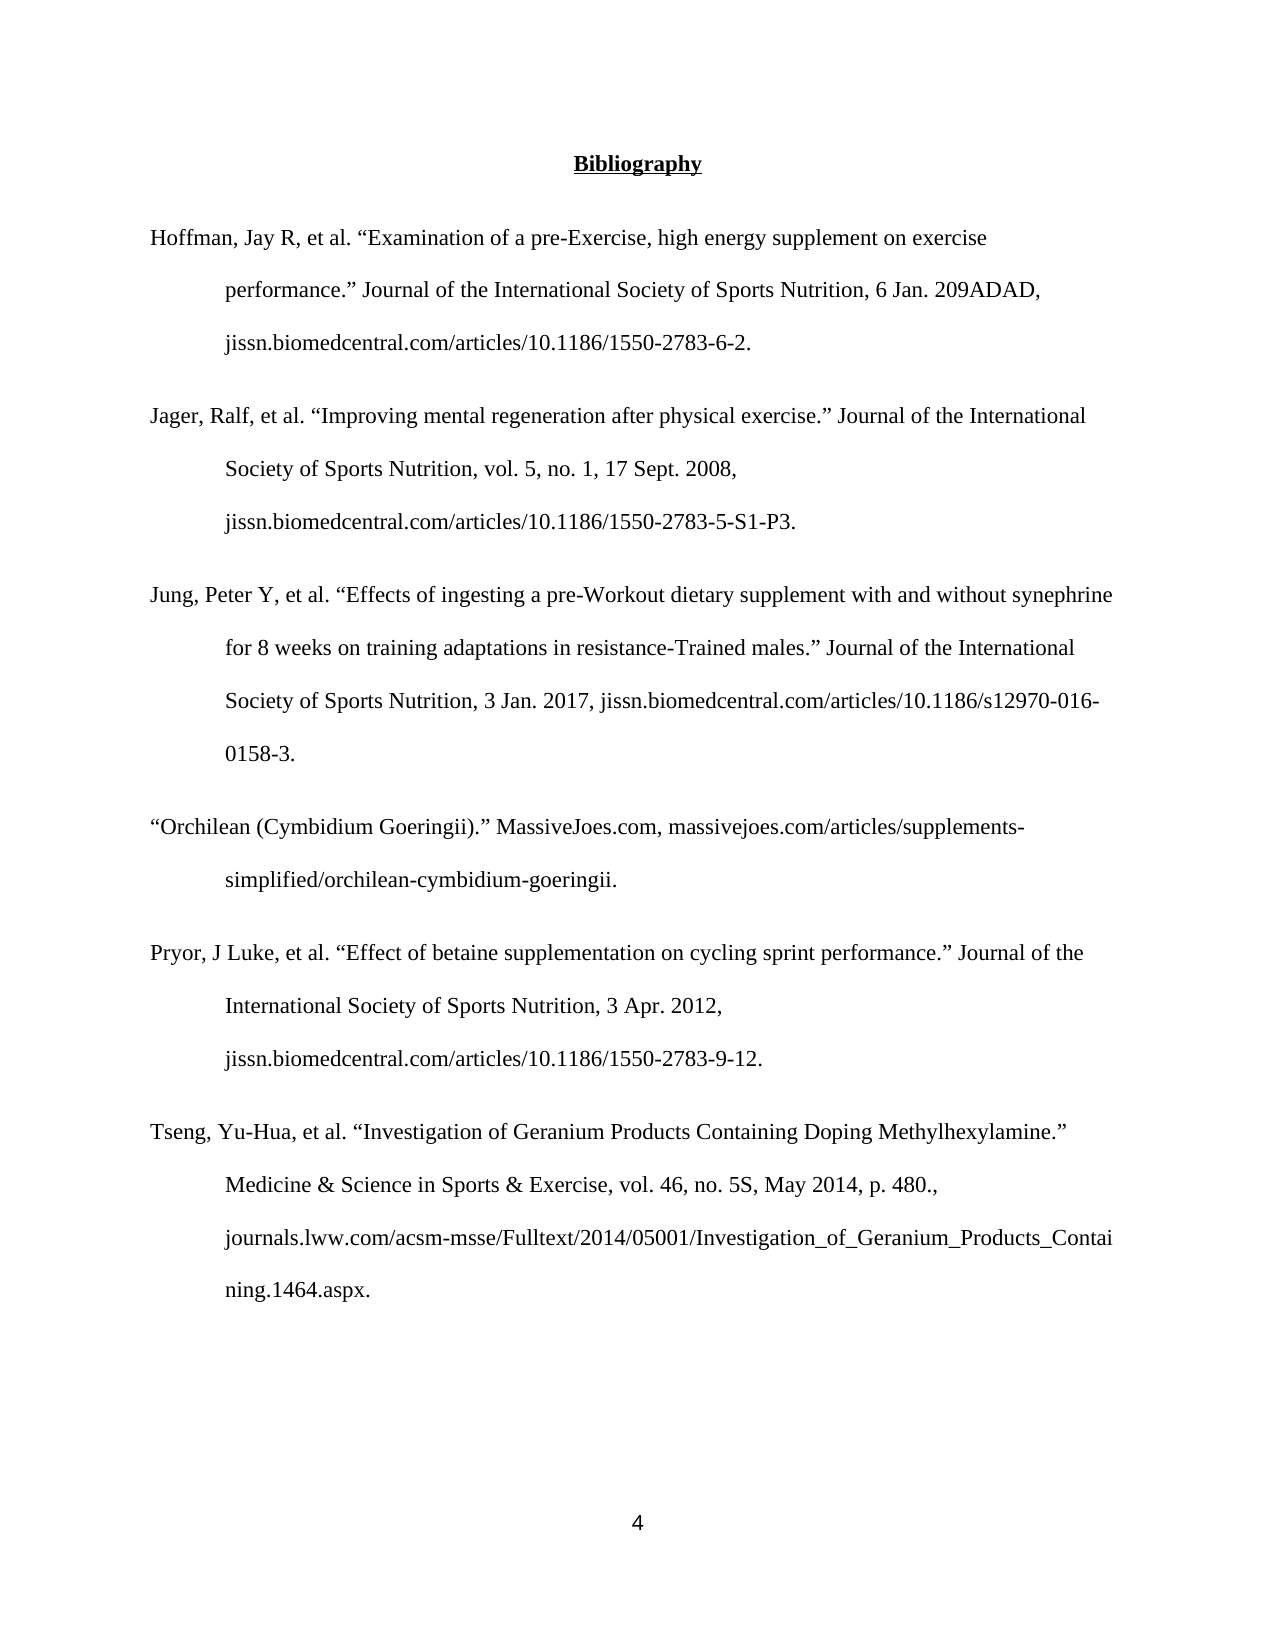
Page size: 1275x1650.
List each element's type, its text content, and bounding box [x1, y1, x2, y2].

text Jung, Peter Y, et al. “Effects of ingesting a pre-Workout dietary supplement with and without synephrine for 8 weeks on training adaptations in resistance-Trained males.” Journal of the International Society of Sports Nutrition, 3 Jan. 2017, jissn.biomedcentral.com/articles/10.1186/s12970-016-0158-3. [150, 581, 1125, 766]
text Jager, Ralf, et al. “Improving mental regeneration after physical exercise.” Journal of the International Society of Sports Nutrition, vol. 5, no. 1, 17 Sept. 2008, jissn.biomedcentral.com/articles/10.1186/1550-2783-5-S1-P3. [150, 402, 1125, 534]
text Tseng, Yu-Hua, et al. “Investigation of Geranium Products Containing Doping Methylhexylamine.” Medicine & Science in Sports & Exercise, vol. 46, no. 5S, May 2014, p. 480., journals.lww.com/acsm-msse/Fulltext/2014/05001/Investigation_of_Geranium_Products_Containing.1464.aspx. [150, 1118, 1125, 1303]
text “Orchilean (Cymbidium Goeringii).” MassiveJoes.com, massivejoes.com/articles/supplements-simplified/orchilean-cymbidium-goeringii. [150, 813, 1125, 892]
text Hoffman, Jay R, et al. “Examination of a pre-Exercise, high energy supplement on exercise performance.” Journal of the International Society of Sports Nutrition, 6 Jan. 209ADAD, jissn.biomedcentral.com/articles/10.1186/1550-2783-6-2. [150, 223, 1125, 355]
text Bibliography [150, 150, 1125, 176]
text Pryor, J Luke, et al. “Effect of betaine supplementation on cycling sprint performance.” Journal of the International Society of Sports Nutrition, 3 Apr. 2012, jissn.biomedcentral.com/articles/10.1186/1550-2783-9-12. [150, 939, 1125, 1071]
